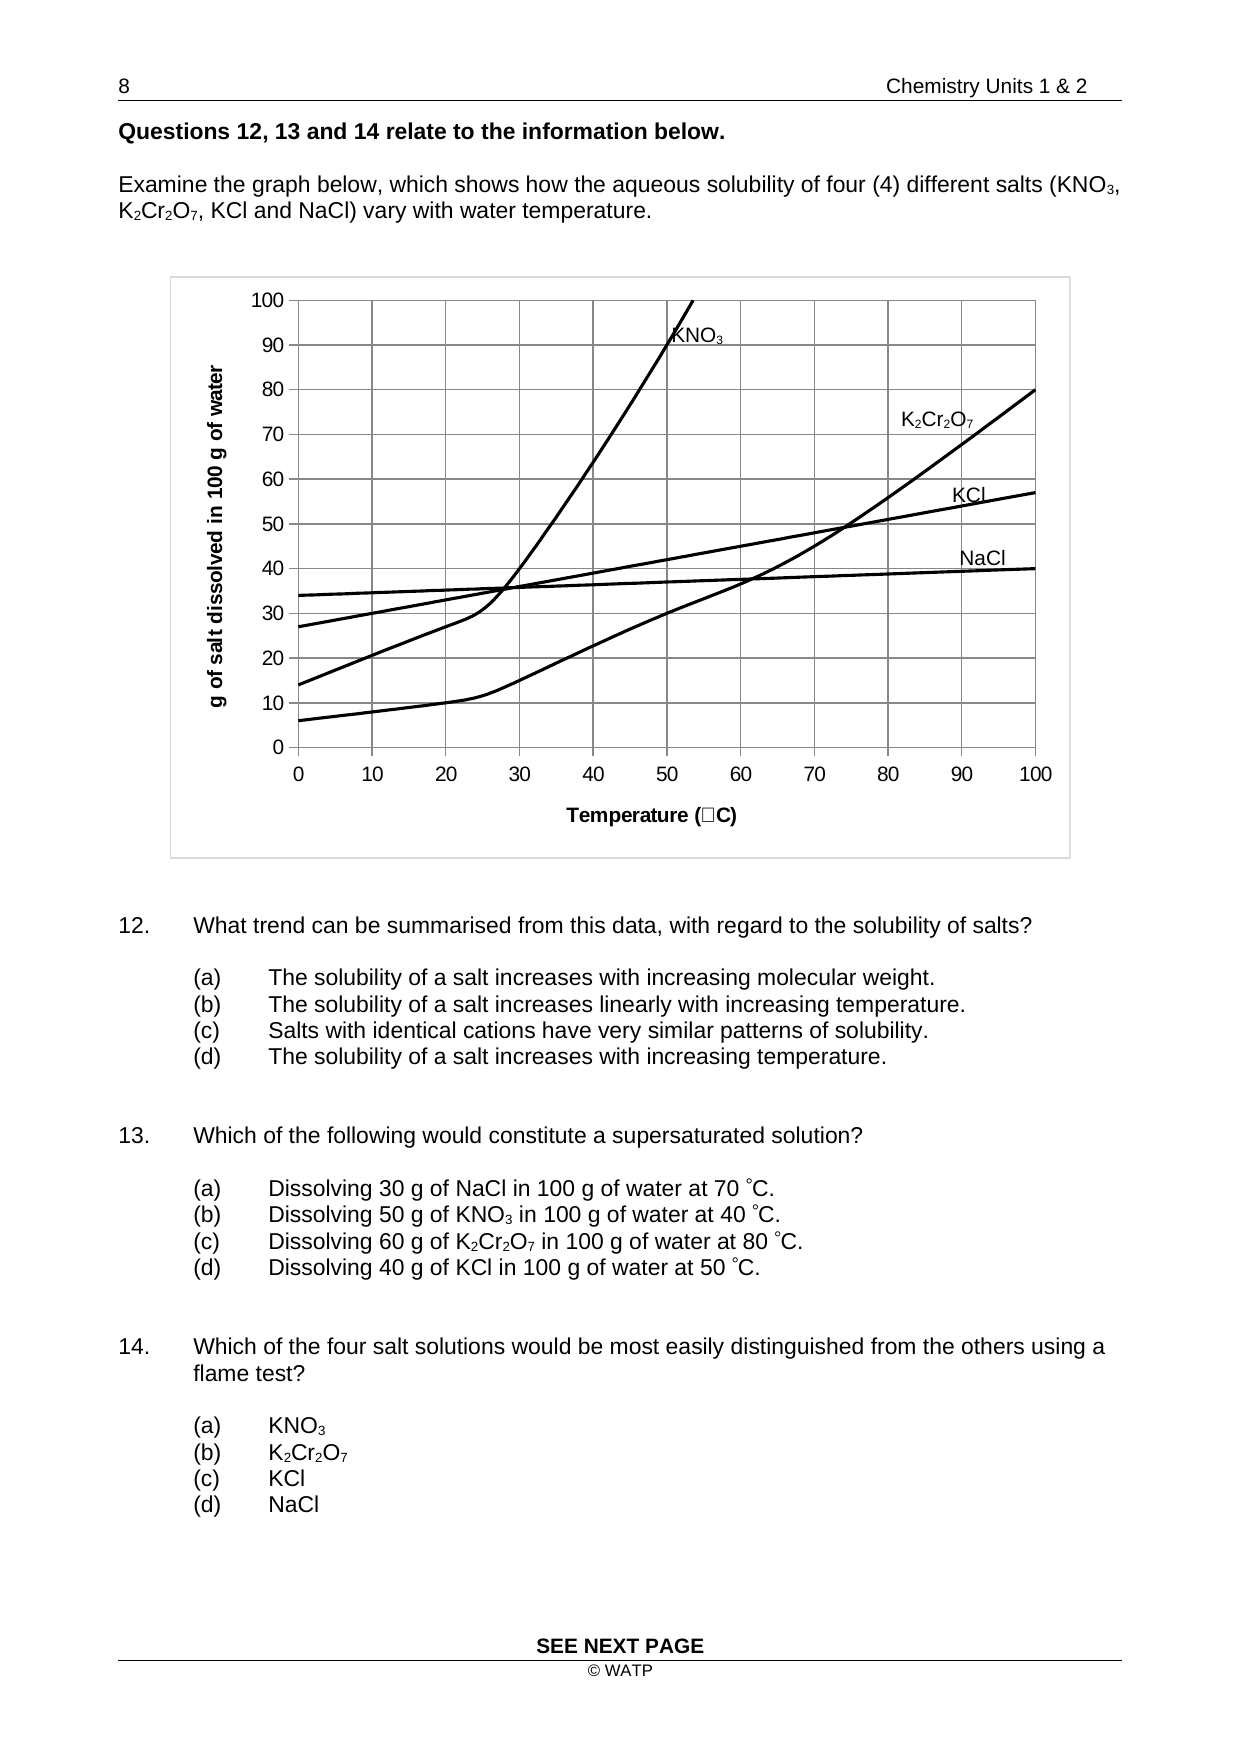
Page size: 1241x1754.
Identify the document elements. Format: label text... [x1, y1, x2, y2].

list KCl [193, 1465, 1122, 1491]
list Dissolving 50 g of KNO3 in 100 g of water at 40 C. [193, 1201, 1122, 1228]
text 13. Which of the following would constitute a supersaturated solution? [118, 1122, 1122, 1149]
list K2Cr2O7 [193, 1439, 1122, 1465]
text 12. What trend can be summarised from this data, with regard to the solubility of salts? [118, 912, 1122, 938]
text 14. Which of the four salt solutions would be most easily distinguished from the others using a flame test? [118, 1333, 1122, 1386]
text Examine the graph below, which shows how the aqueous solubility of four (4) different salts (KNO3, K2Cr2O7, KCl and NaCl) vary with water temperature. [118, 171, 1122, 223]
list Dissolving 60 g of K2Cr2O7 in 100 g of water at 80 C. [193, 1228, 1122, 1254]
list Salts with identical cations have very similar patterns of solubility. [193, 1017, 1122, 1043]
list The solubility of a salt increases linearly with increasing temperature. [193, 991, 1122, 1017]
list The solubility of a salt increases with increasing molecular weight. [193, 964, 1122, 991]
list The solubility of a salt increases with increasing temperature. [193, 1043, 1122, 1070]
text Questions 12, 13 and 14 relate to the information below. [118, 118, 1122, 144]
list Dissolving 40 g of KCl in 100 g of water at 50 C. [193, 1254, 1122, 1281]
list KNO3 [193, 1412, 1122, 1439]
list NaCl [193, 1491, 1122, 1518]
list Dissolving 30 g of NaCl in 100 g of water at 70 C. [193, 1175, 1122, 1201]
